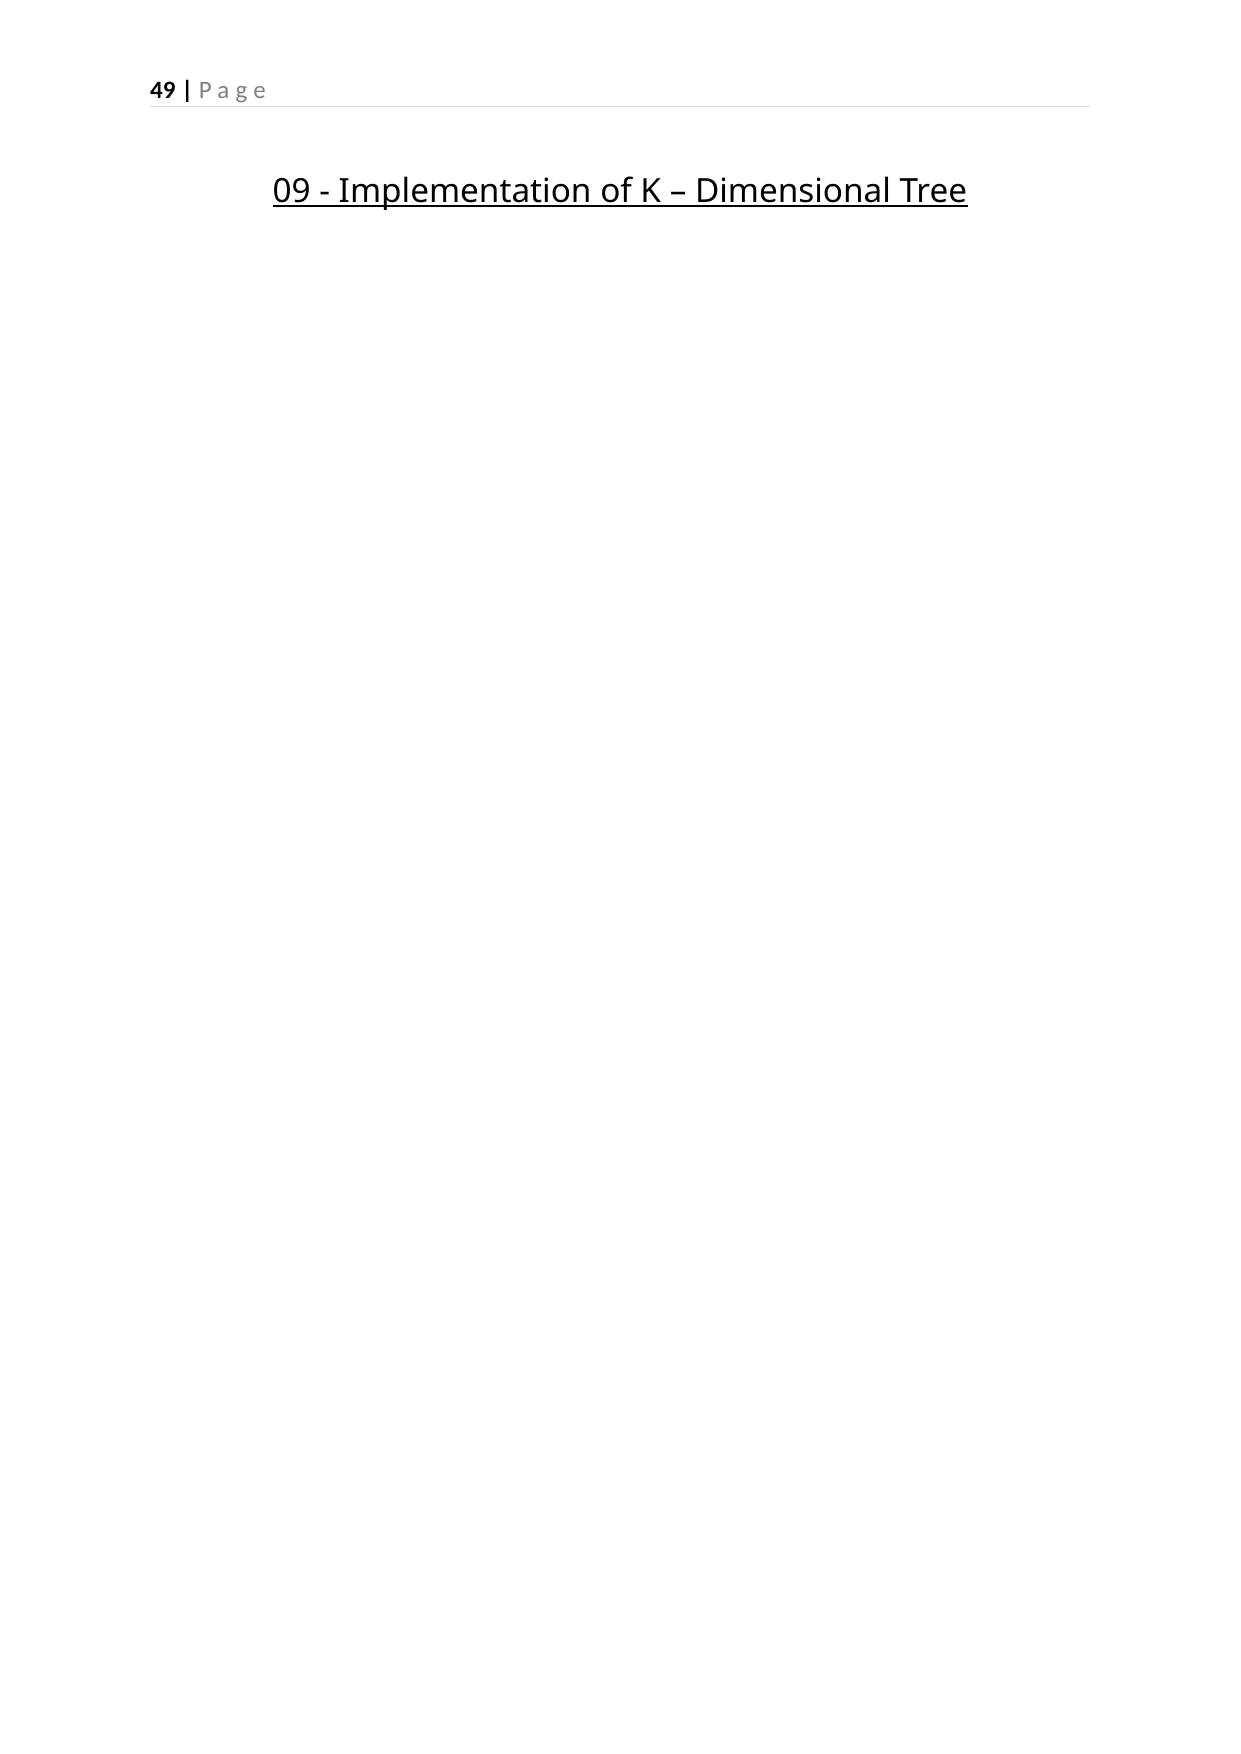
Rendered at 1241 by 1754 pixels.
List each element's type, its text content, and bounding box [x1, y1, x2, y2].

subtitle 09 - Implementation of K – Dimensional Tree [150, 167, 1090, 212]
